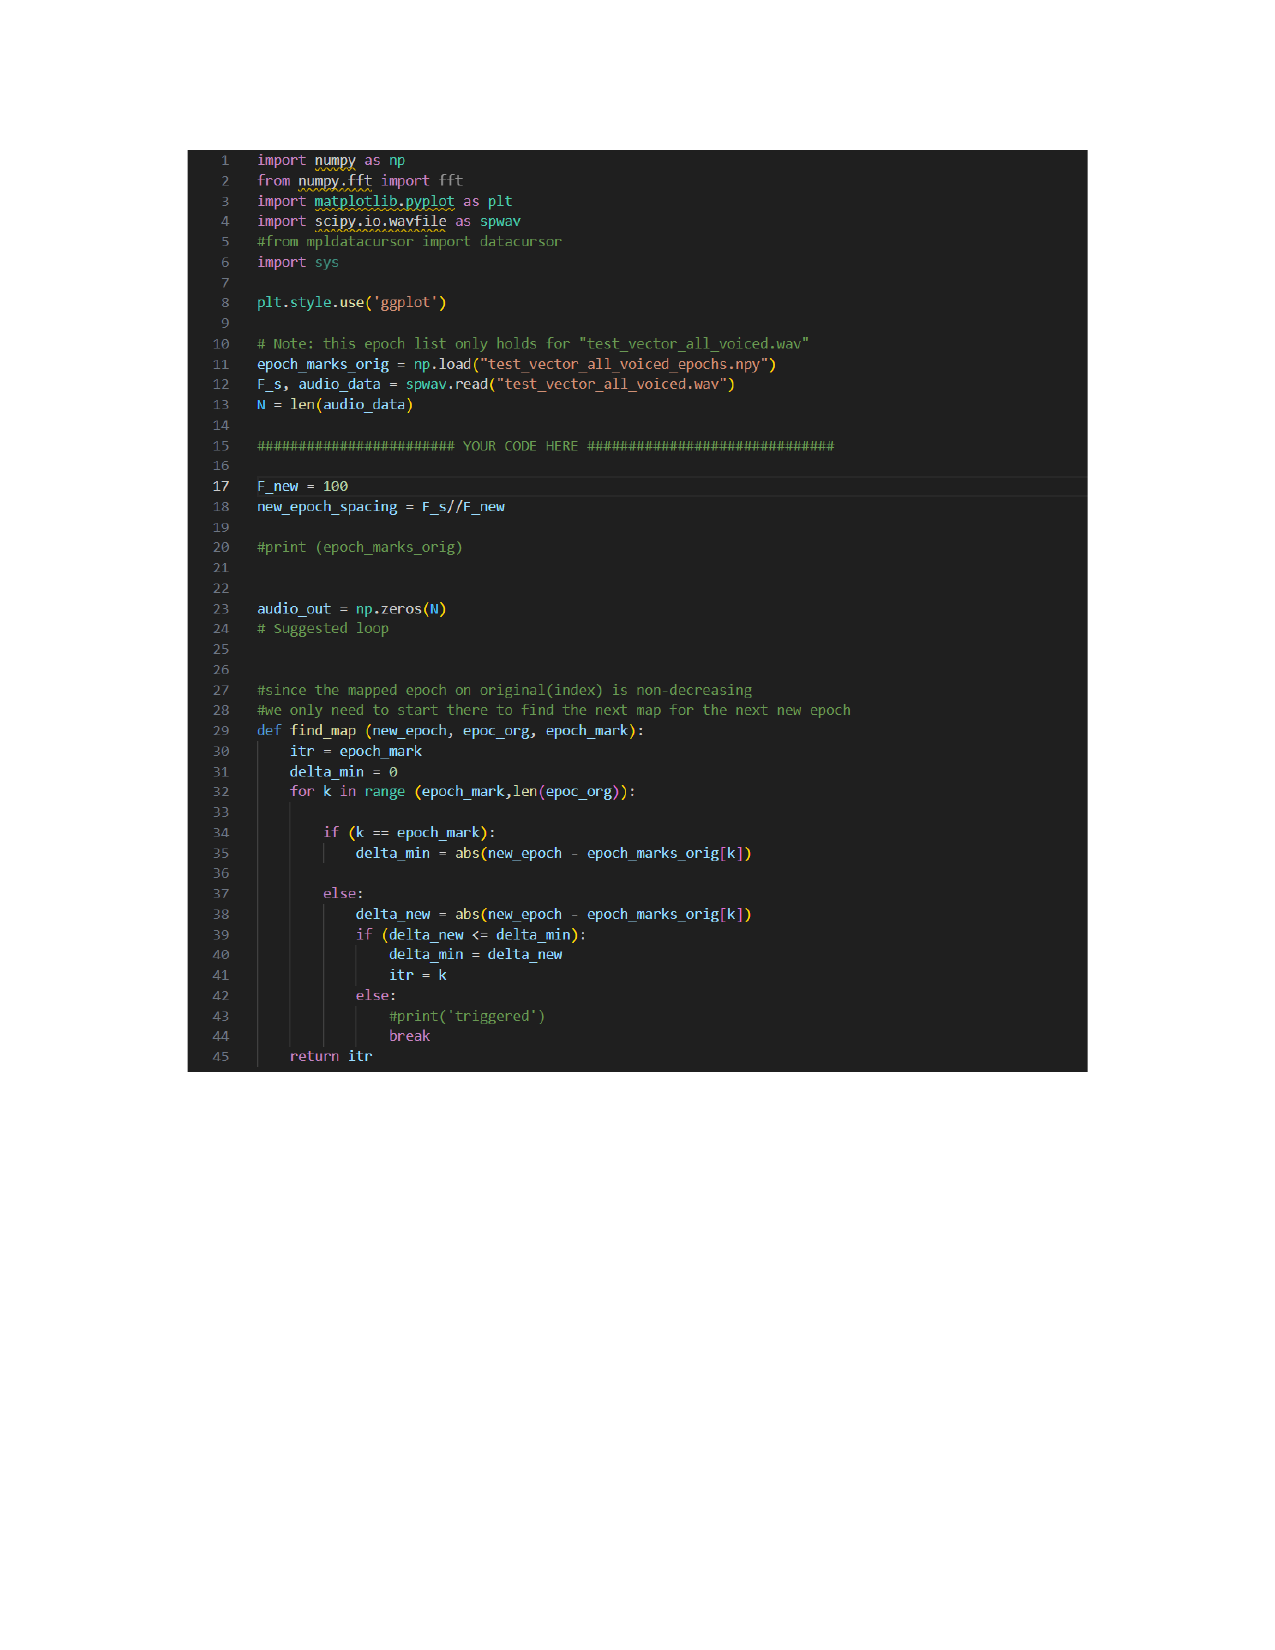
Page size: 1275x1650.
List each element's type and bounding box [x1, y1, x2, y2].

picture [187, 150, 1088, 1072]
